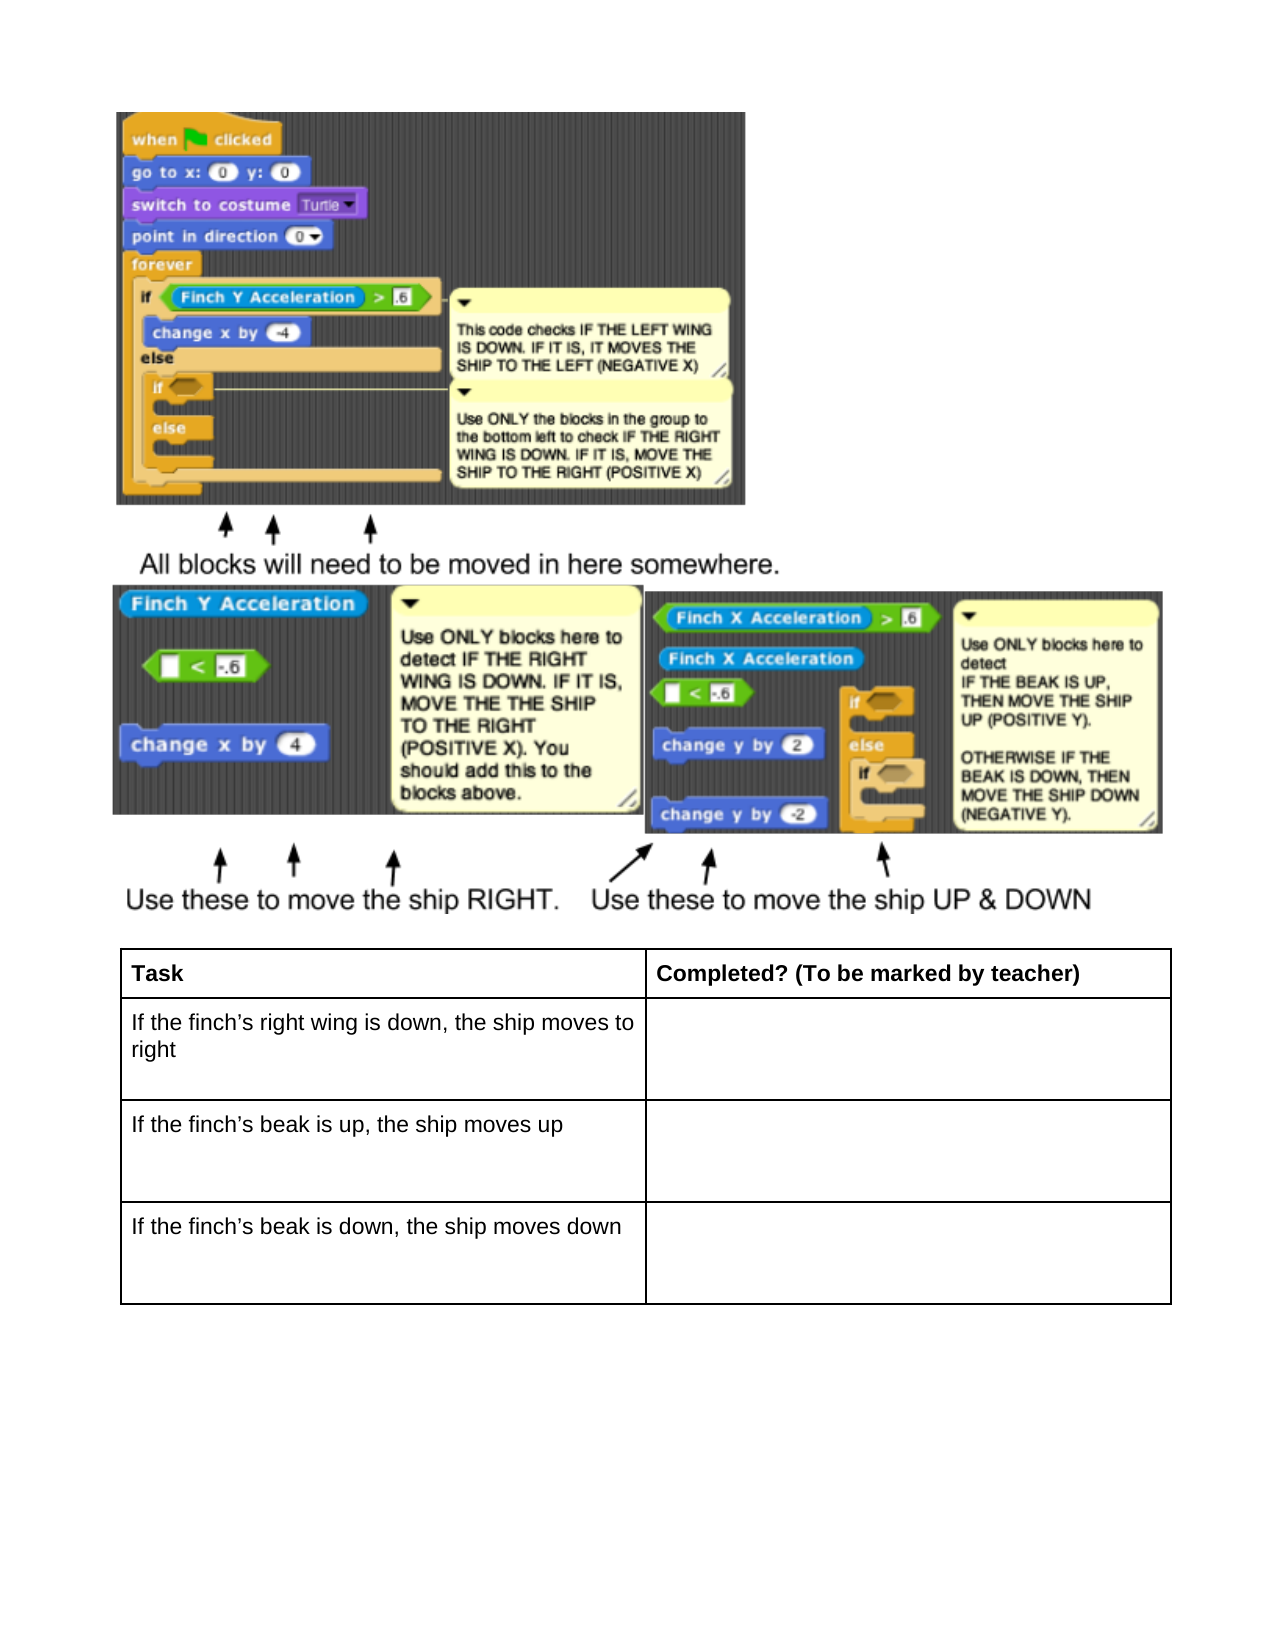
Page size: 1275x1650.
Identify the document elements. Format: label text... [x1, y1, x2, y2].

table_cell [647, 1101, 1170, 1201]
table_cell [647, 1203, 1170, 1303]
table_cell [647, 999, 1170, 1099]
table_cell If the finch’s beak is down, the ship moves down [122, 1203, 645, 1303]
table_header Task [122, 950, 645, 997]
table_cell If the finch’s beak is up, the ship moves up [122, 1101, 645, 1201]
table_header Completed? (To be marked by teacher) [647, 950, 1170, 997]
picture [112, 112, 1163, 914]
table_cell If the finch’s right wing is down, the ship moves to right [122, 999, 645, 1099]
